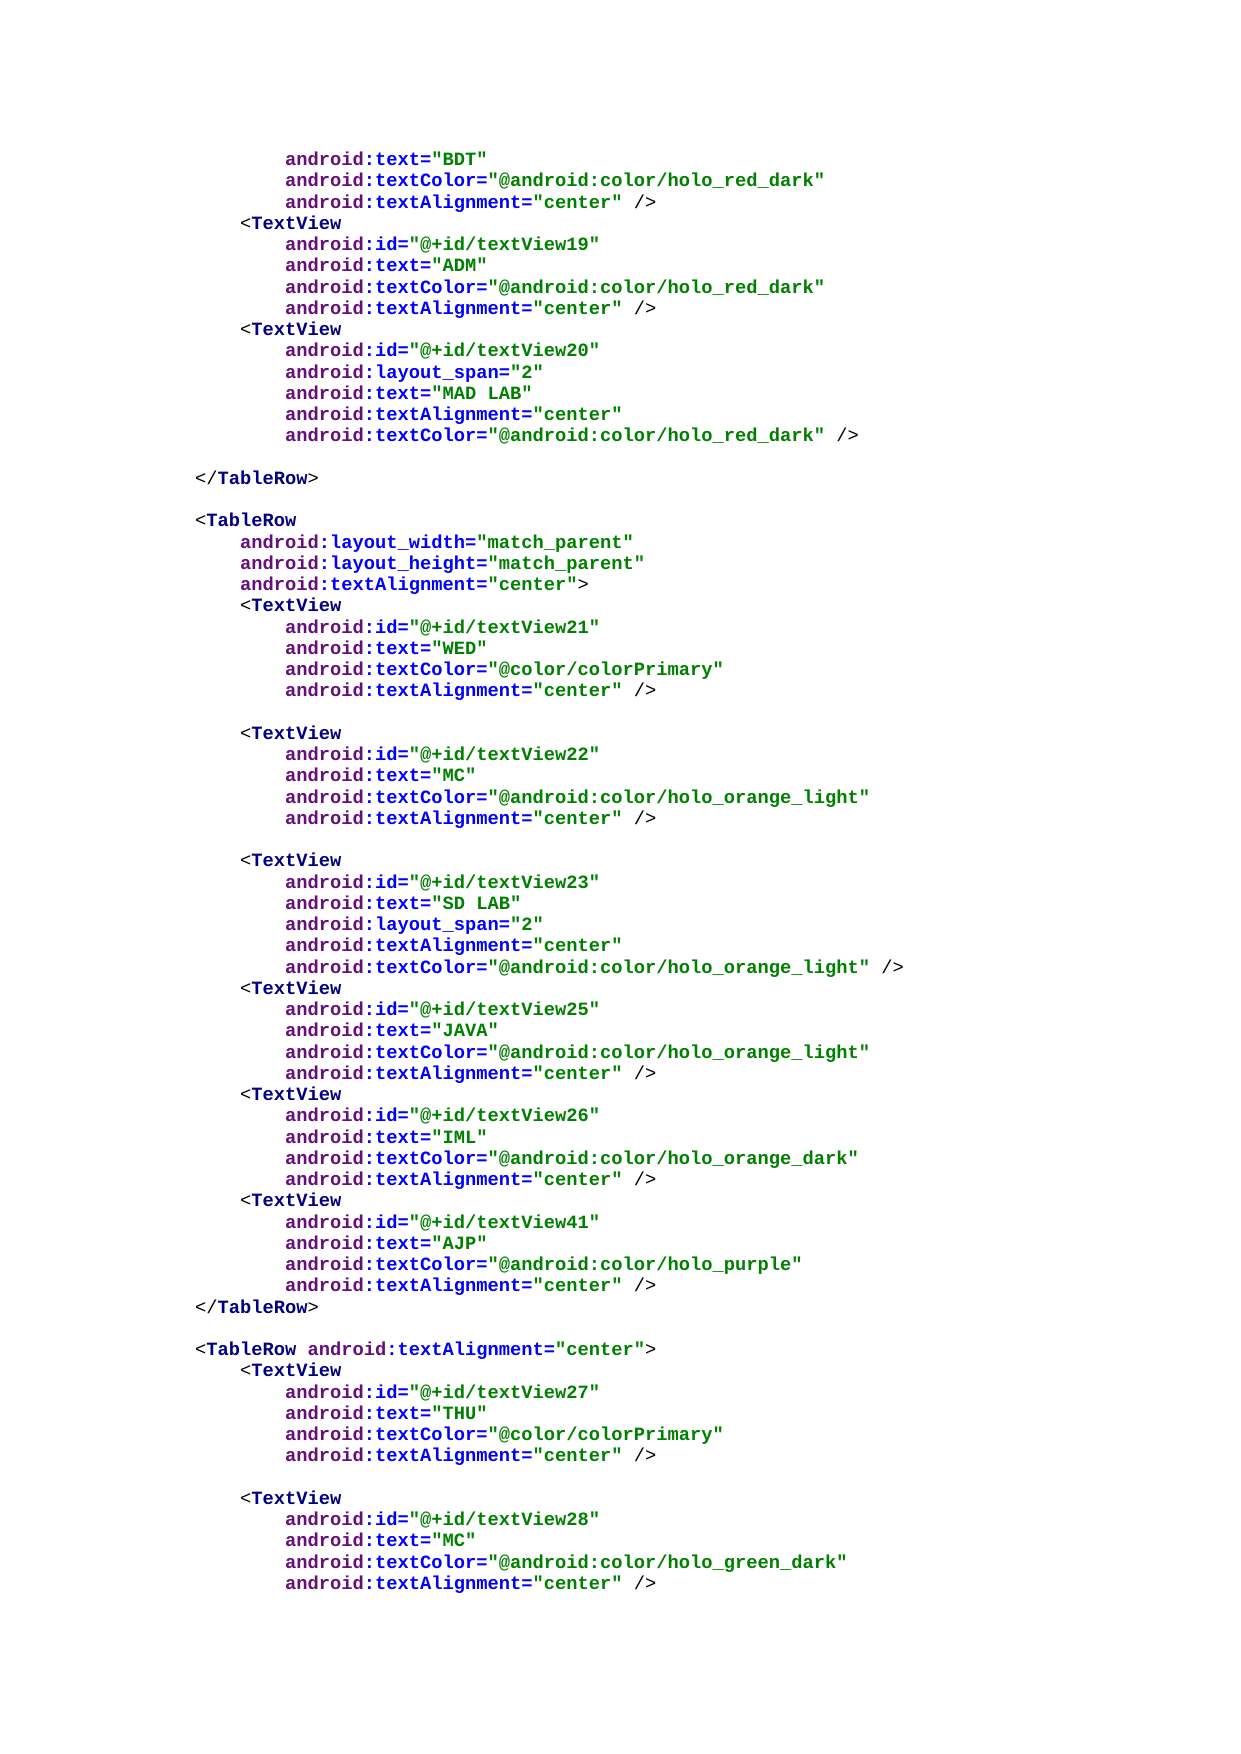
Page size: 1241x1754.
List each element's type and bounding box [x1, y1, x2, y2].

text [150, 150, 1090, 1595]
